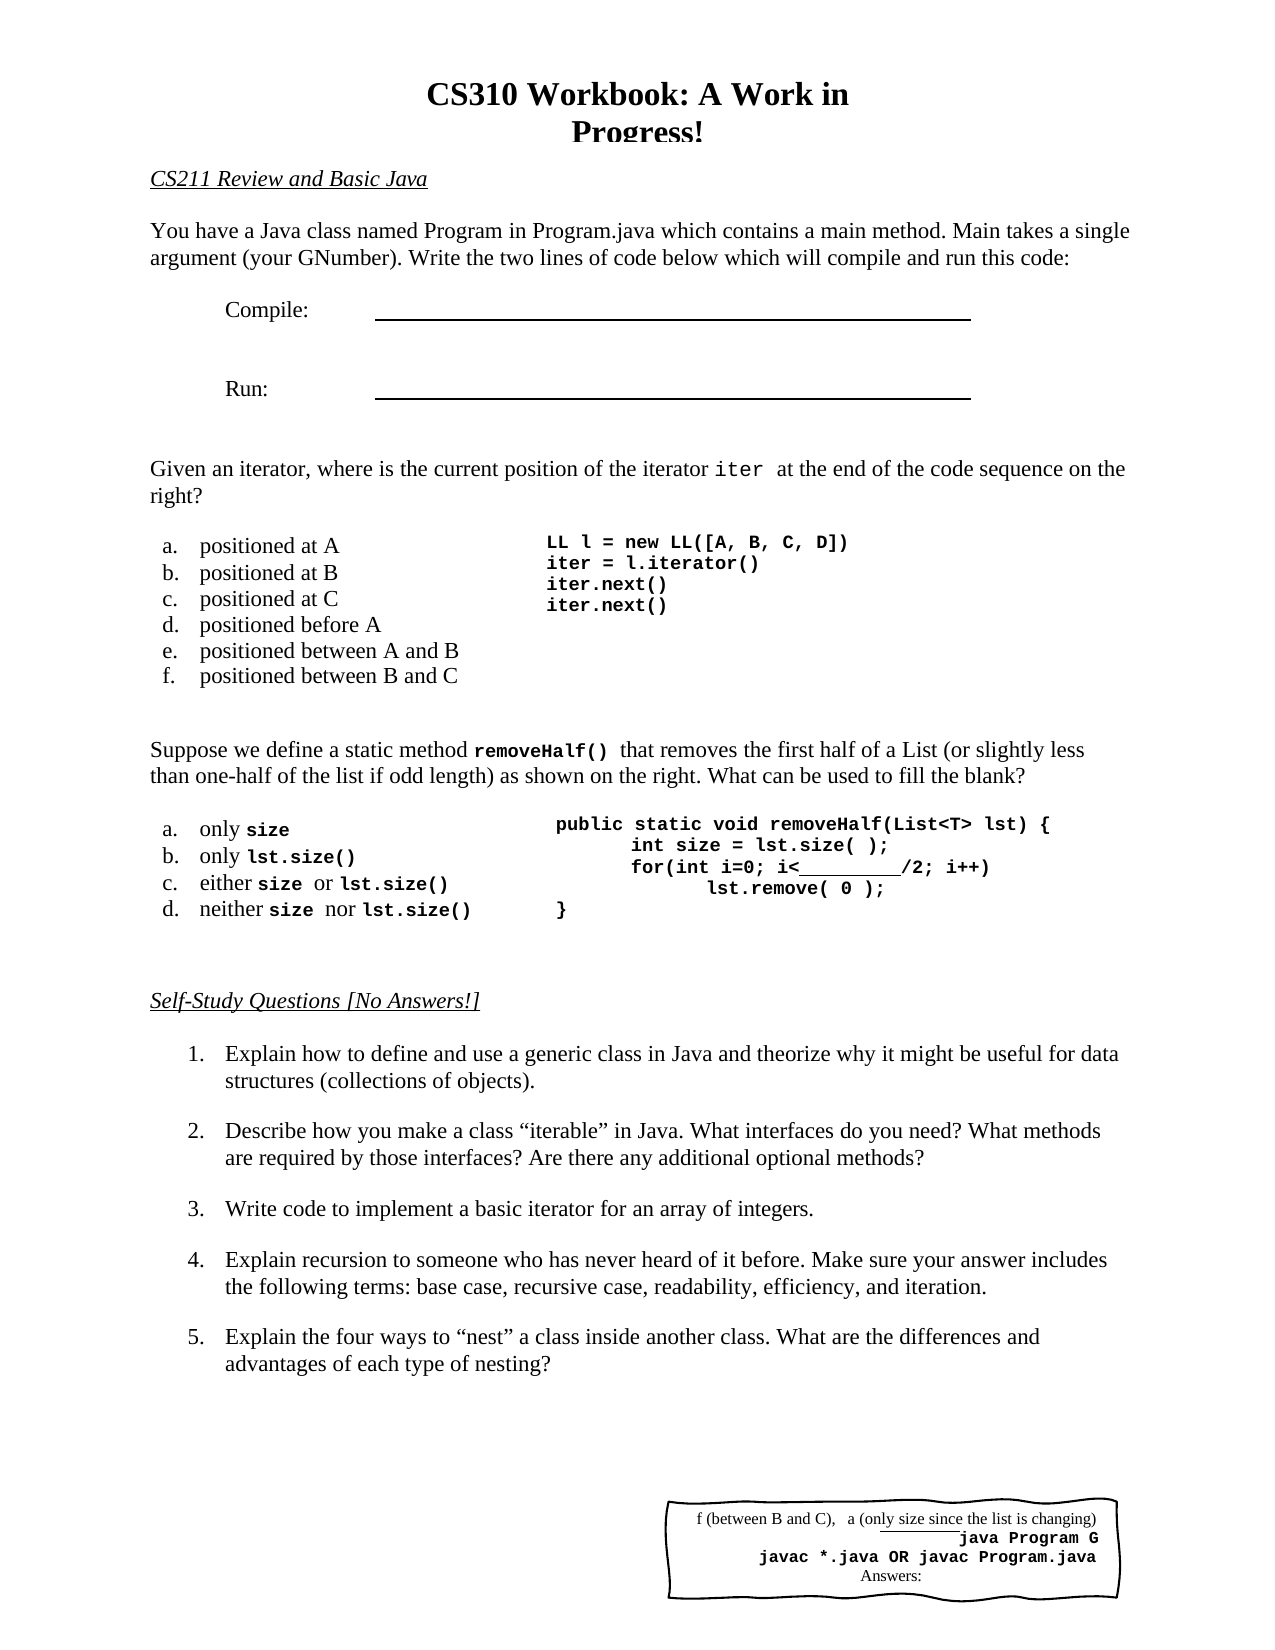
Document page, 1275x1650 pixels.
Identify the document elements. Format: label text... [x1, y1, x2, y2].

table_header public static void removeHalf(List<T> lst) { int size = lst.size( ); for(int i=0; i< /2; i++) lst.remove( 0 ); } [512, 815, 1056, 923]
table_header LL l = new LL([A, B, C, D]) iter = l.iterator() iter.next() iter.next() [503, 533, 855, 691]
text Compile: [225, 296, 1137, 323]
text CS211 Review and Basic Java [150, 165, 1137, 191]
list Explain the four ways to “nest” a class inside another class. What are the differences and advantages of each type of nesting? [187, 1323, 1125, 1376]
list Explain how to define and use a generic class in Java and theorize why it might be useful for data structures (collections of objects). [187, 1040, 1126, 1093]
text You have a Java class named Program in Program.java which contains a main method. Main takes a single argument (your GNumber). Write the two lines of code below which will compile and run this code: [150, 217, 1137, 270]
table_header positioned at A positioned at B positioned at C positioned before A positioned between A and B positioned between B and C [157, 533, 503, 691]
text Given an iterator, where is the current position of the iterator iter at the end of the code sequence on the right? [150, 455, 1137, 509]
text Run: [225, 375, 1137, 402]
list Explain recursion to someone who has never heard of it before. Make sure your answer includes the following terms: base case, recursive case, readability, efficiency, and iteration. [187, 1246, 1125, 1299]
list Describe how you make a class “iterable” in Java. What interfaces do you need? What methods are required by those interfaces? Are there any additional optional methods? [187, 1117, 1125, 1170]
text Self-Study Questions [No Answers!] [150, 987, 1137, 1014]
list Write code to implement a basic iterator for an array of integers. [187, 1195, 1137, 1222]
table_header only size only lst.size() either size or lst.size() neither size nor lst.size() [157, 815, 512, 923]
text Suppose we define a static method removeHalf() that removes the first half of a List (or slightly less than one-half of the list if odd length) as shown on the right. What can be used to fill the blank? [150, 736, 1126, 788]
